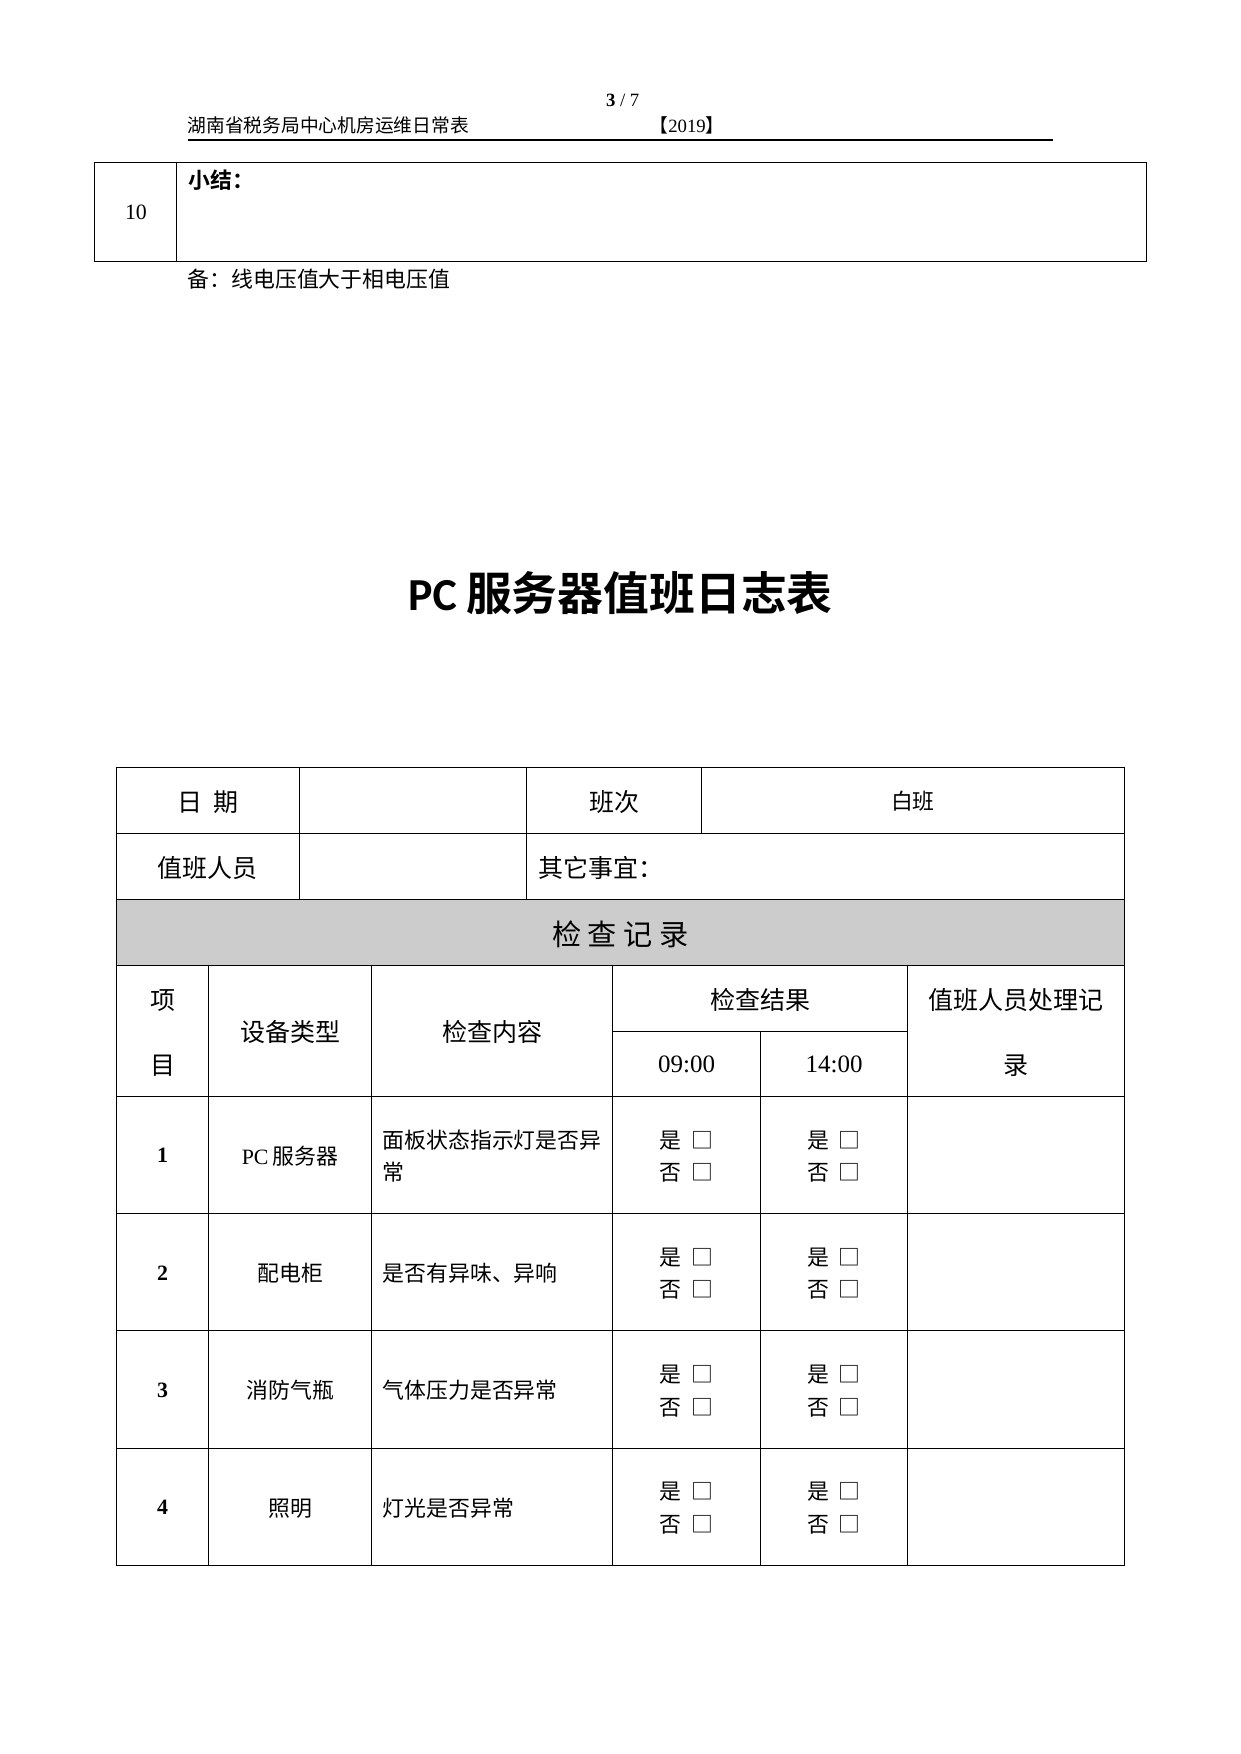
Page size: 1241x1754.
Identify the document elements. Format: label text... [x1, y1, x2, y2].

table_cell 值班人员处理记录 [908, 966, 1124, 1096]
table_cell 设备类型 [209, 966, 371, 1096]
table_cell [908, 1097, 1124, 1213]
table_cell [908, 1449, 1124, 1564]
subtitle PC服务器值班日志表 [187, 541, 1053, 639]
table_cell 是 □ 否 □ [613, 1214, 760, 1330]
table_cell 检查结果 [613, 966, 907, 1031]
table_cell 是否有异味、异响 [372, 1214, 612, 1330]
table_cell 面板状态指示灯是否异常 [372, 1097, 612, 1213]
table_cell 其它事宜： [527, 834, 1124, 899]
table_cell 气体压力是否异常 [372, 1331, 612, 1447]
table_cell 检查内容 [372, 966, 612, 1096]
table_cell 照明 [209, 1449, 371, 1564]
table_cell 小结： [177, 163, 1146, 261]
table_cell 14:00 [761, 1032, 907, 1096]
table_cell 是 □ 否 □ [761, 1449, 907, 1564]
table_cell 是 □ 否 □ [613, 1097, 760, 1213]
table_cell 检 查 记 录 [117, 900, 1124, 965]
table_header [300, 768, 526, 833]
table_header 日 期 [117, 768, 299, 833]
table_cell 1 [117, 1097, 208, 1213]
table_cell PC服务器 [209, 1097, 371, 1213]
table_cell 配电柜 [209, 1214, 371, 1330]
table_cell 灯光是否异常 [372, 1449, 612, 1564]
table_cell [300, 834, 526, 899]
text 备：线电压值大于相电压值 [187, 262, 1053, 294]
table_cell 2 [117, 1214, 208, 1330]
table_cell [908, 1331, 1124, 1447]
table_cell 消防气瓶 [209, 1331, 371, 1447]
table_cell [908, 1214, 1124, 1330]
table_header 白班 [702, 768, 1124, 833]
table_cell 是 □ 否 □ [761, 1214, 907, 1330]
table_header 班次 [527, 768, 701, 833]
table_cell 项 目 [117, 966, 208, 1096]
table_cell 是 □ 否 □ [761, 1331, 907, 1447]
table_cell 09:00 [613, 1032, 760, 1096]
table_cell 3 [117, 1331, 208, 1447]
table_cell 4 [117, 1449, 208, 1564]
table_cell 是 □ 否 □ [613, 1331, 760, 1447]
table_cell 是 □ 否 □ [761, 1097, 907, 1213]
table_cell 值班人员 [117, 834, 299, 899]
table_cell 是 □ 否 □ [613, 1449, 760, 1564]
table_cell 10 [95, 163, 176, 261]
